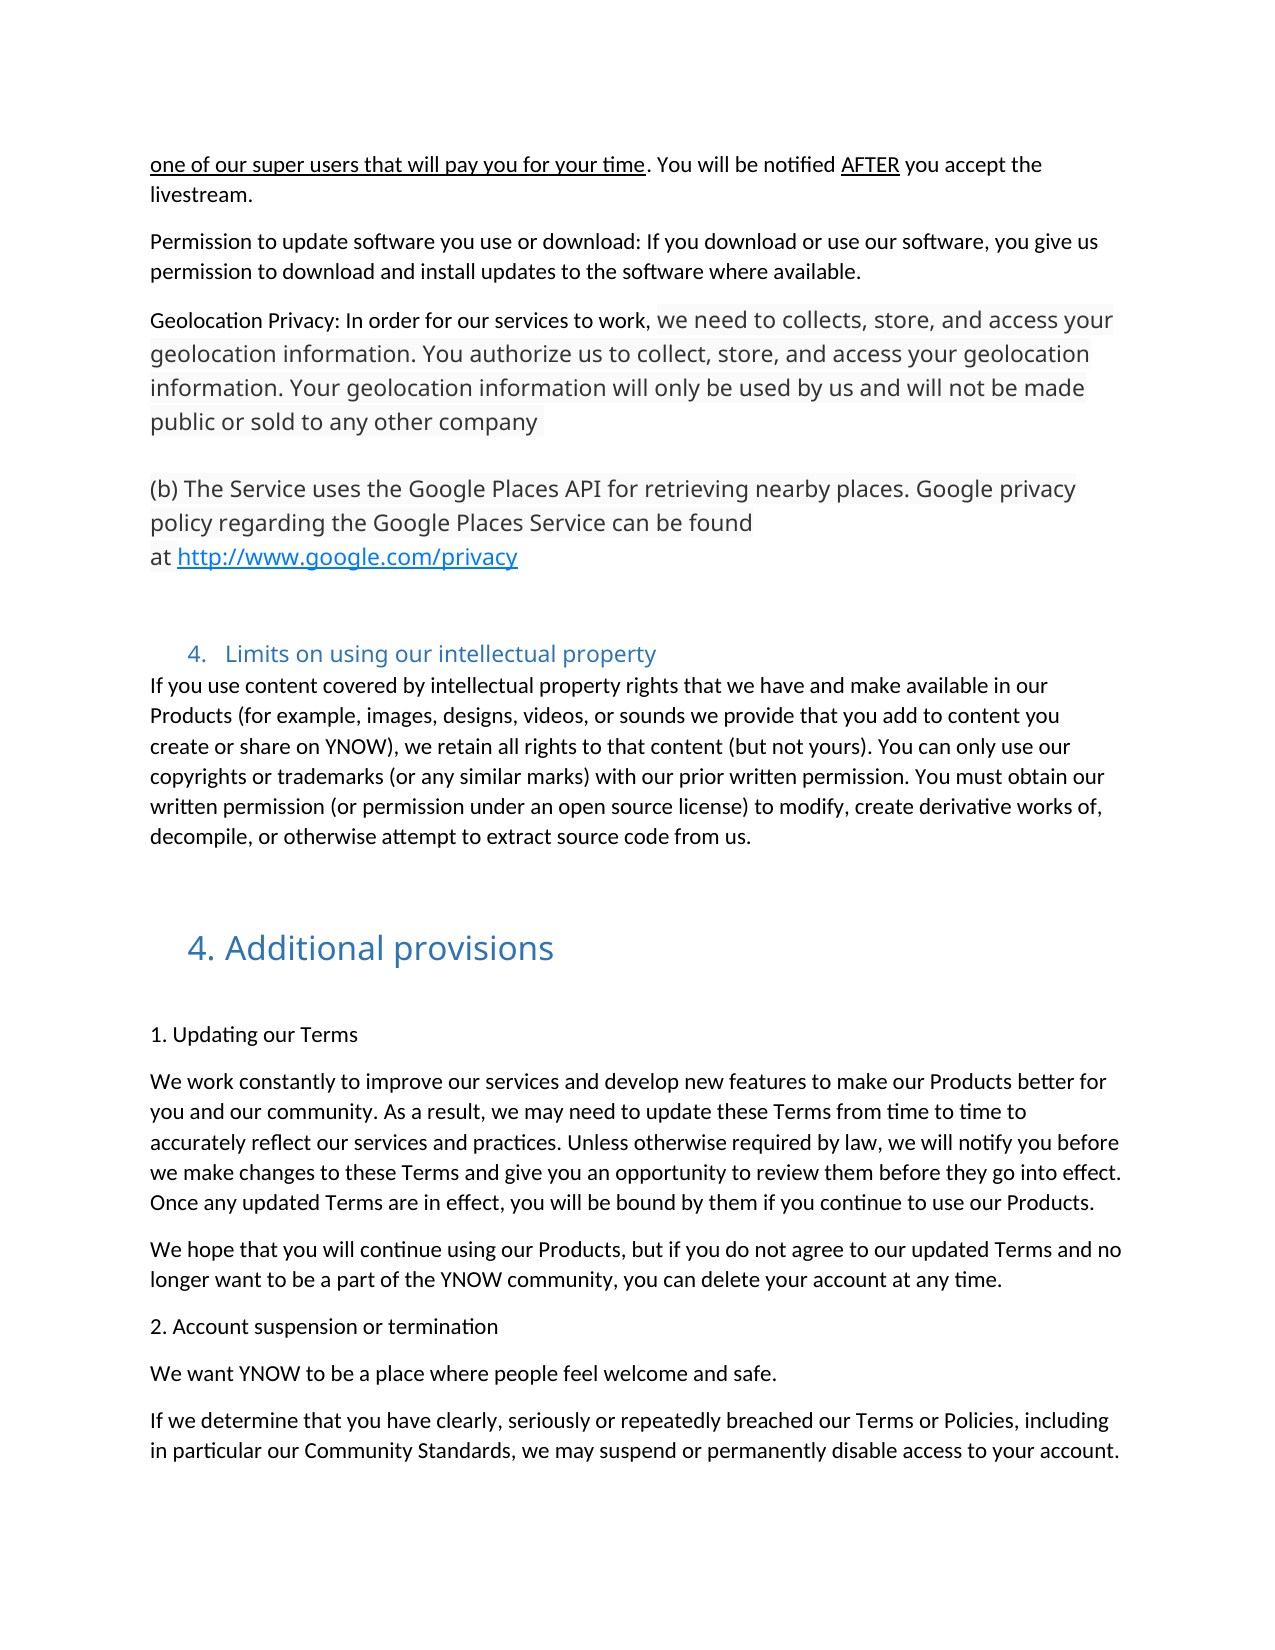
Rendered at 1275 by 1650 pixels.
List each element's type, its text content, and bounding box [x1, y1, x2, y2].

text If you use content covered by intellectual property rights that we have and make available in our Products (for example, images, designs, videos, or sounds we provide that you add to content you create or share on YNOW), we retain all rights to that content (but not yours). You can only use our copyrights or trademarks (or any similar marks) with our prior written permission. You must obtain our written permission (or permission under an open source license) to modify, create derivative works of, decompile, or otherwise attempt to extract source code from us. [150, 671, 1125, 851]
subtitle Additional provisions [187, 924, 1125, 970]
text Permission to update software you use or download: If you download or use our software, you give us permission to download and install updates to the software where available. [150, 227, 1125, 285]
text We want YNOW to be a place where people feel welcome and safe. [150, 1359, 1125, 1387]
text 1. Updating our Terms [150, 1020, 1125, 1048]
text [150, 1406, 1125, 1464]
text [150, 150, 1125, 208]
text We hope that you will continue using our Products, but if you do not agree to our updated Terms and no longer want to be a part of the YNOW community, you can delete your account at any time. [150, 1235, 1125, 1293]
text 2. Account suspension or termination [150, 1312, 1125, 1340]
subtitle Limits on using our intellectual property [187, 638, 1125, 669]
text Geolocation Privacy: In order for our services to work, we need to collects, store, and access your geolocation information. You authorize us to collect, store, and access your geolocation information. Your geolocation information will only be used by us and will not be made public or sold to any other company (b) The Service uses the Google Places API for retrieving nearby places. Google privacy policy regarding the Google Places Service can be found at http://www.google.com/privacy [150, 304, 1125, 572]
text We work constantly to improve our services and develop new features to make our Products better for you and our community. As a result, we may need to update these Terms from time to time to accurately reflect our services and practices. Unless otherwise required by law, we will notify you before we make changes to these Terms and give you an opportunity to review them before they go into effect. Once any updated Terms are in effect, you will be bound by them if you continue to use our Products. [150, 1067, 1125, 1216]
